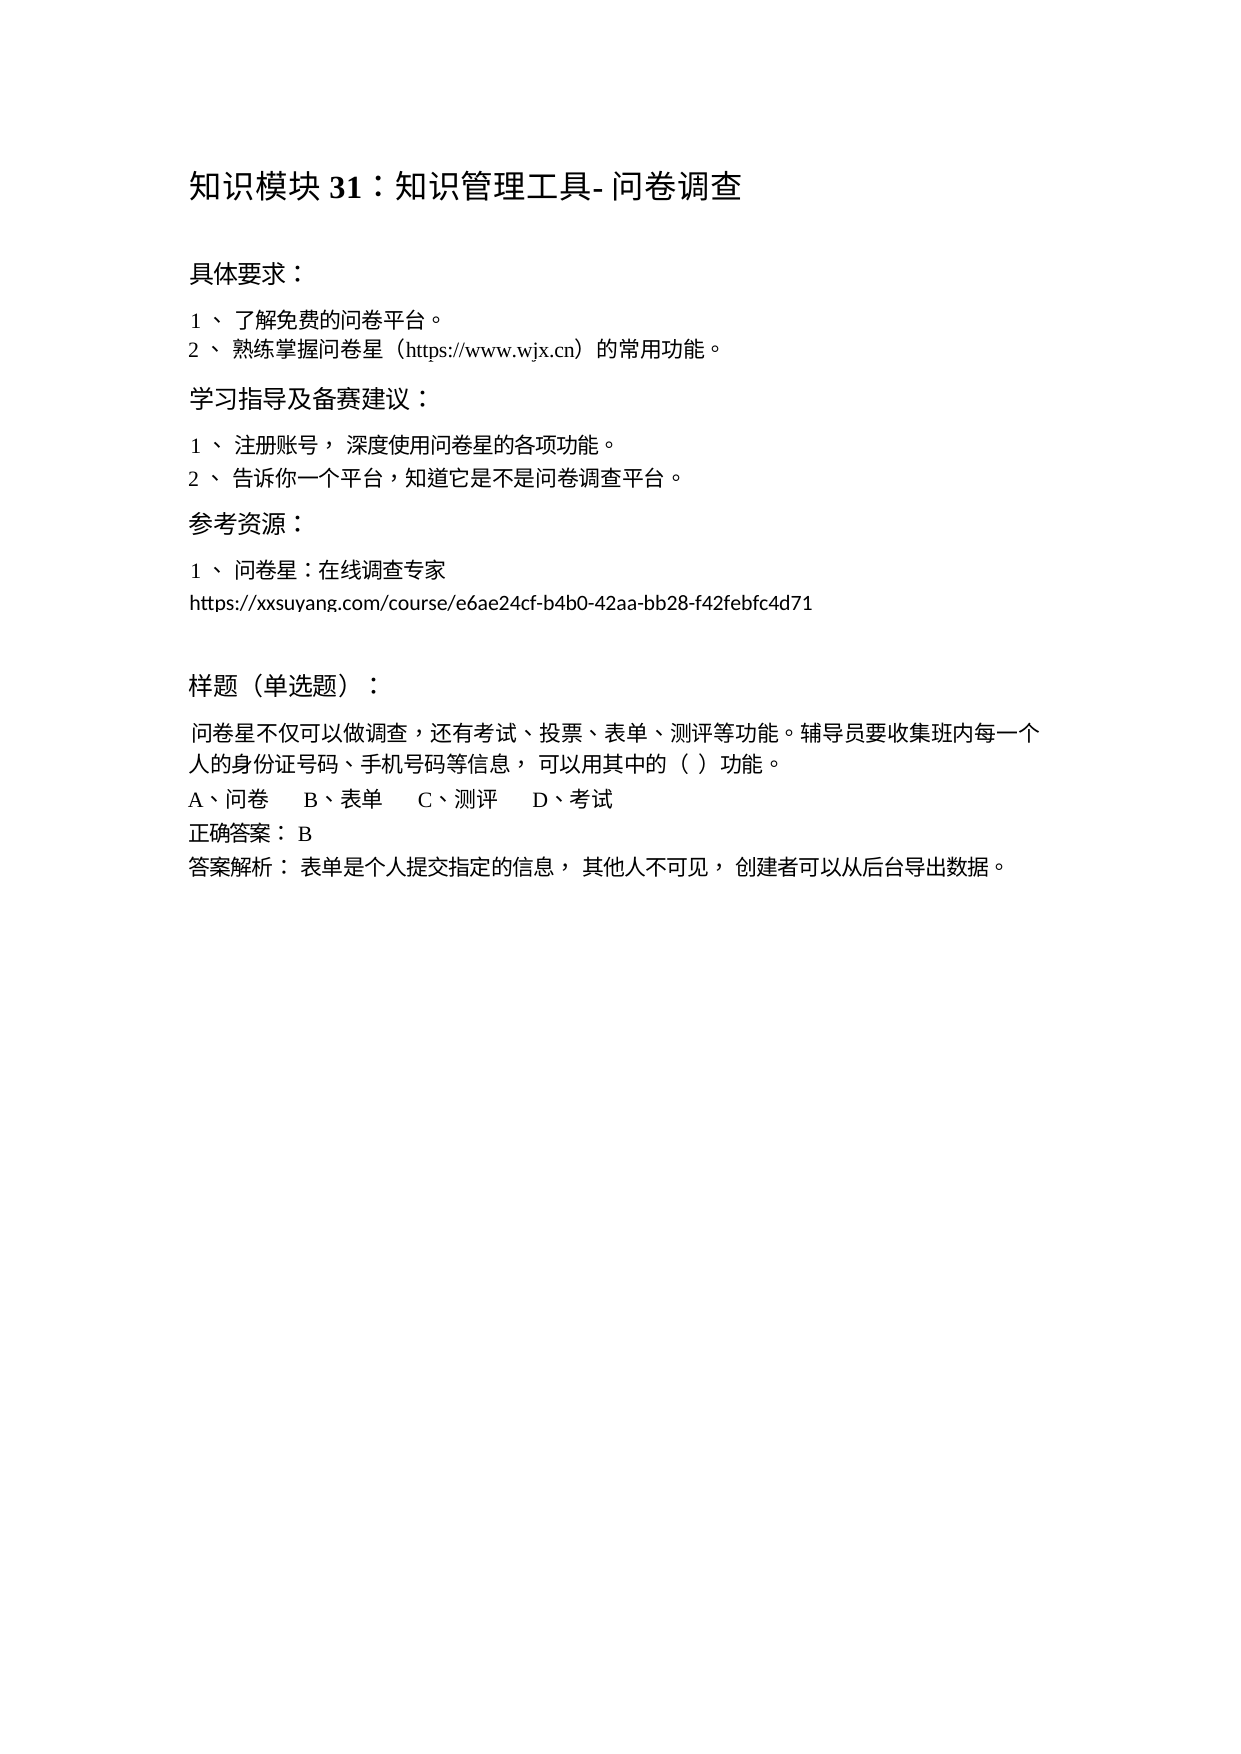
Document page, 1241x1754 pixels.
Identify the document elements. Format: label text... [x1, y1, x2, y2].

text 学习指导及备赛建议： [189, 384, 1054, 415]
text 1 、 问卷星：在线调查专家 [190, 556, 1054, 583]
text https://xxsuyang.com/course/e6ae24cf-b4b0-42aa-bb28-f42febfc4d71 [189, 592, 1054, 615]
text 2 、 熟练掌握问卷星（https://www.wjx.cn）的常用功能。 [188, 334, 1054, 364]
text A、问卷 B、表单 C、测评 D、考试 [188, 786, 1054, 813]
text 知识模块 31：知识管理工具- 问卷调查 [189, 166, 1054, 207]
text 答案解析： 表单是个人提交指定的信息， 其他人不可见， 创建者可以从后台导出数据。 [188, 853, 1054, 881]
text 1 、 注册账号， 深度使用问卷星的各项功能。 [190, 431, 1054, 459]
text 正确答案： B [189, 819, 1054, 847]
text 参考资源： [189, 509, 1054, 540]
text 1 、 了解免费的问卷平台。 [190, 306, 1054, 334]
text 2 、 告诉你一个平台，知道它是不是问卷调查平台。 [188, 465, 1054, 492]
text 具体要求： [189, 259, 1054, 290]
text 样题（单选题）： [188, 671, 1054, 702]
text 问卷星不仅可以做调查，还有考试、投票、表单、测评等功能。辅导员要收集班内每一个 人的身份证号码、手机号码等信息， 可以用其中的（ ）功能。 [188, 718, 1041, 779]
